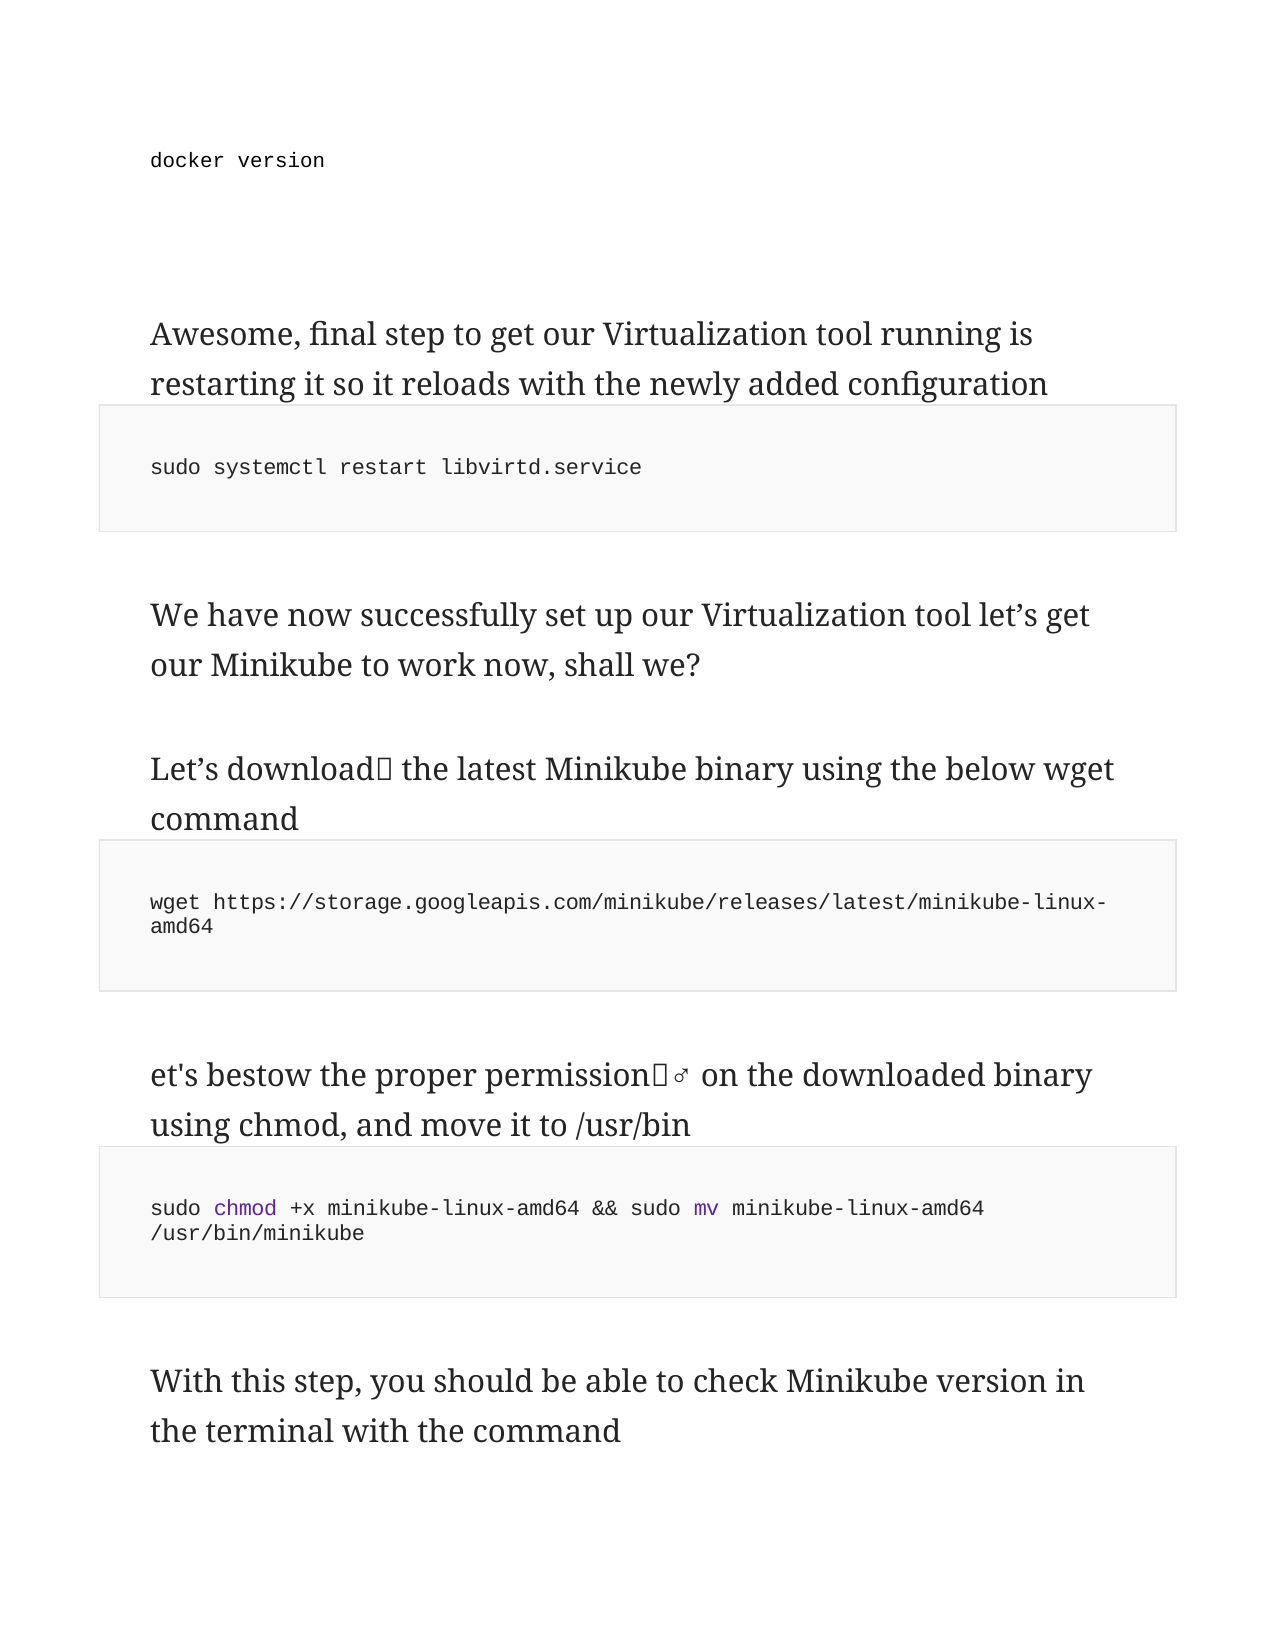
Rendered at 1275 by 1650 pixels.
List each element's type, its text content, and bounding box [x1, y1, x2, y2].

text sudo chmod +x minikube-linux-amd64 && sudo mv minikube-linux-amd64 /usr/bin/minikube [100, 1147, 1175, 1297]
text With this step, you should be able to check Minikube version in the terminal with the command [150, 1352, 1125, 1452]
text Let’s download⏬ the latest Minikube binary using the below wget command [150, 739, 1125, 839]
text wget https://storage.googleapis.com/minikube/releases/latest/minikube-linux-amd64 [100, 841, 1175, 990]
text et's bestow the proper permission👮‍♂️ on the downloaded binary using chmod, and move it to /usr/bin [150, 1046, 1125, 1146]
text docker version [150, 150, 1125, 174]
text sudo systemctl restart libvirtd.service [100, 406, 1175, 531]
text Awesome, final step to get our Virtualization tool running is restarting it so it reloads with the newly added configuration [150, 304, 1125, 404]
text We have now successfully set up our Virtualization tool let’s get our Minikube to work now, shall we? [150, 586, 1125, 686]
